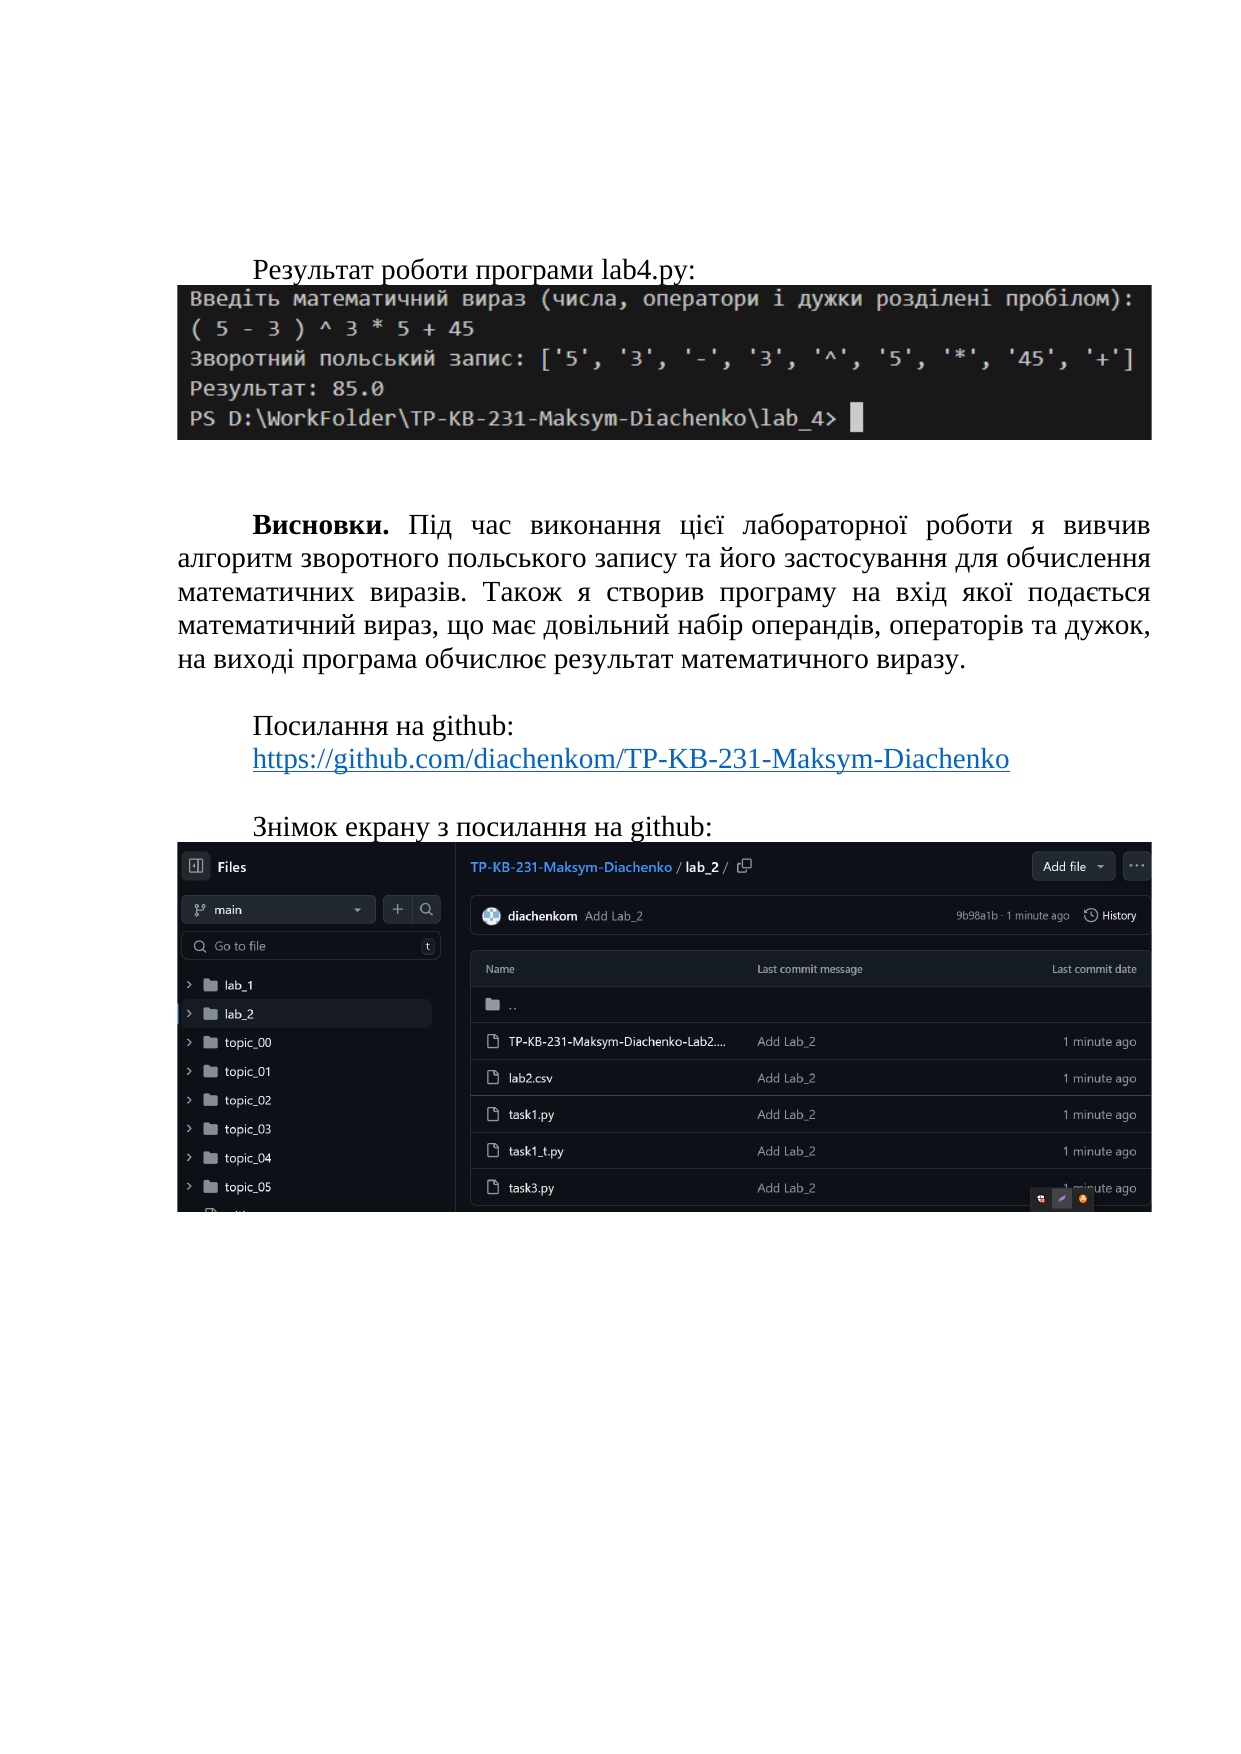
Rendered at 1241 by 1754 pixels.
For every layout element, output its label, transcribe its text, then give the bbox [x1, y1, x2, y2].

text Знімок екрану з посилання на github: [177, 809, 1152, 842]
text Висновки. Під час виконання цієї лабораторної роботи я вивчив алгоритм зворотного польського запису та його застосування для обчислення математичних виразів. Також я створив програму на вхід якої подається математичний вираз, що має довільний набір операндів, операторів та дужок, на виході програма обчислює результат математичного виразу. [177, 507, 1152, 674]
text Посилання на github: [177, 708, 1152, 742]
text Результат роботи програми lab4.py: [177, 252, 1152, 285]
picture [177, 842, 1152, 1212]
picture [177, 285, 1152, 440]
text https://github.com/diachenkom/TP-KB-231-Maksym-Diachenko [177, 742, 1152, 775]
